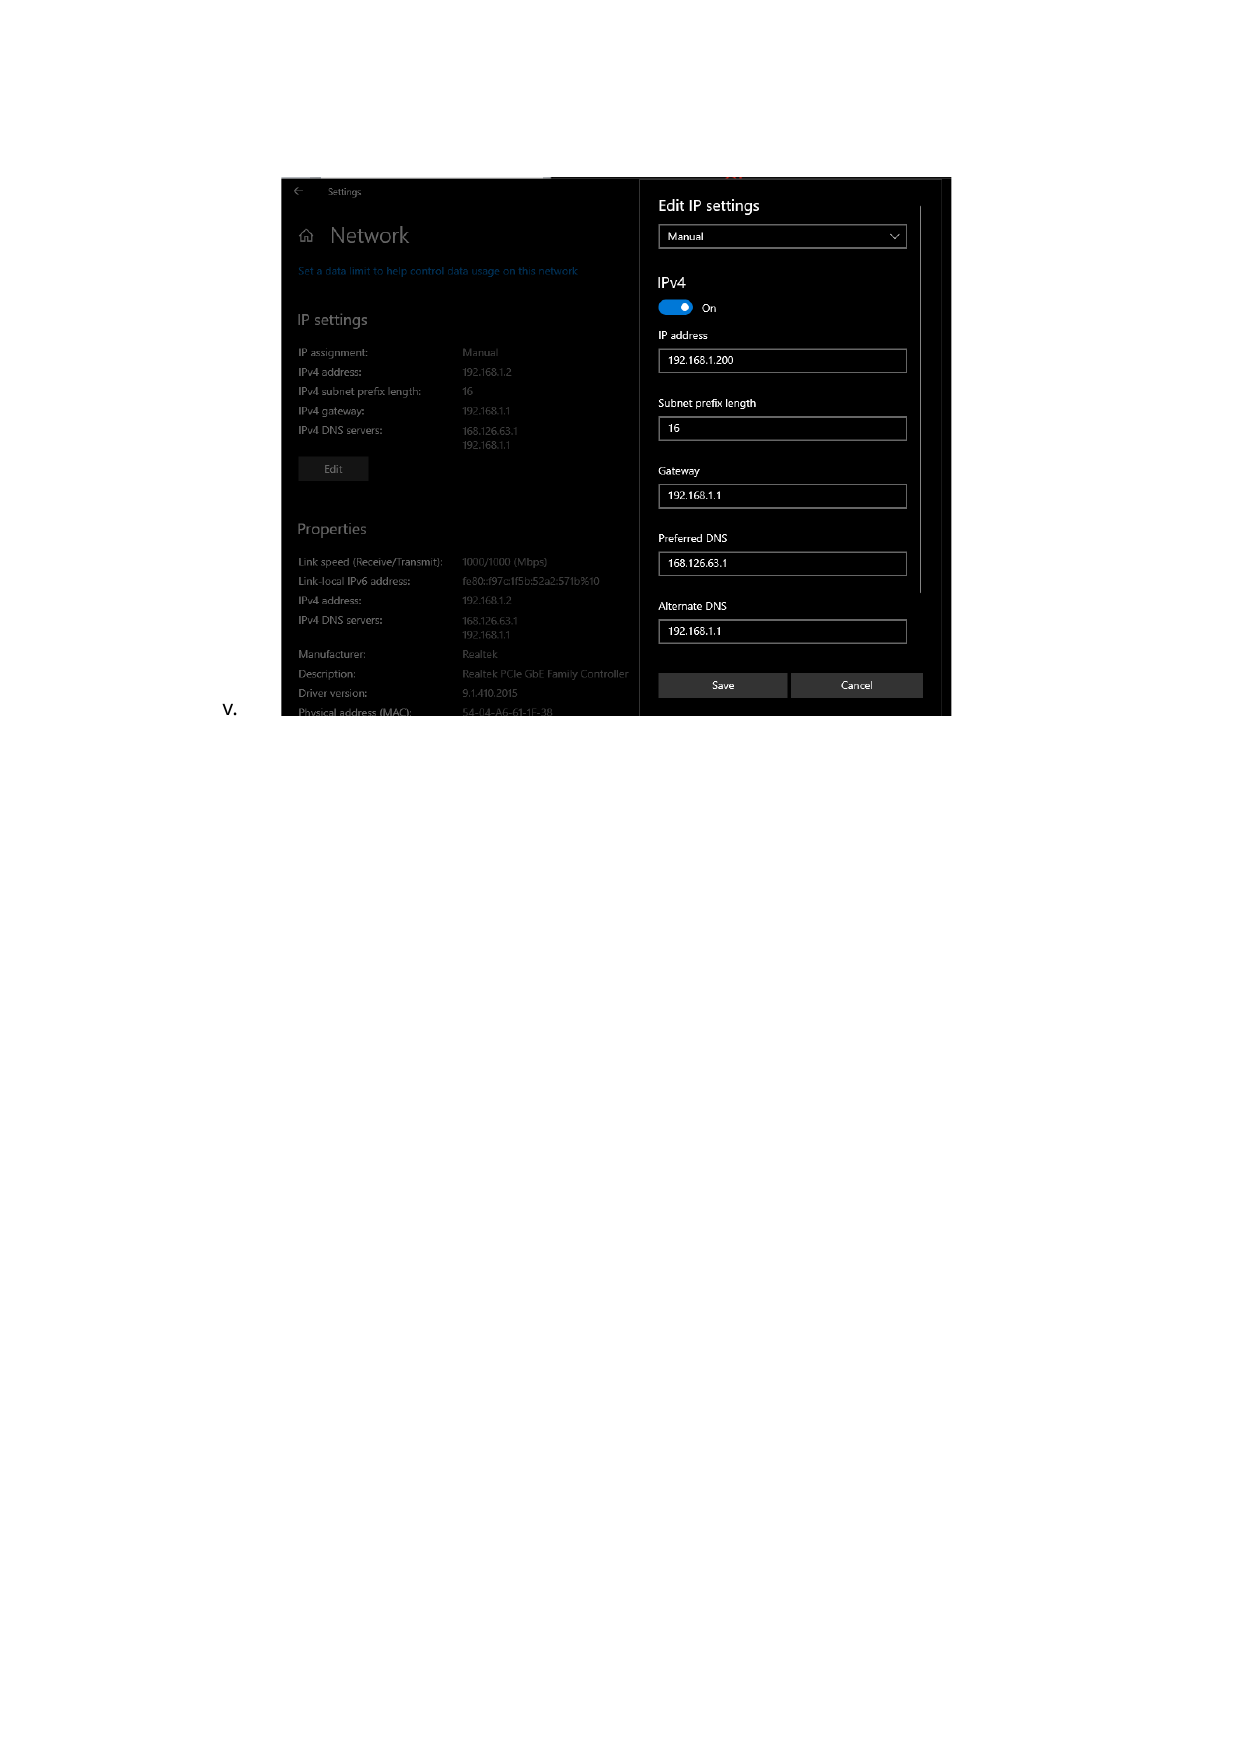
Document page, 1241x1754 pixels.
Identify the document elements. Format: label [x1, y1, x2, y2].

picture [281, 177, 952, 716]
